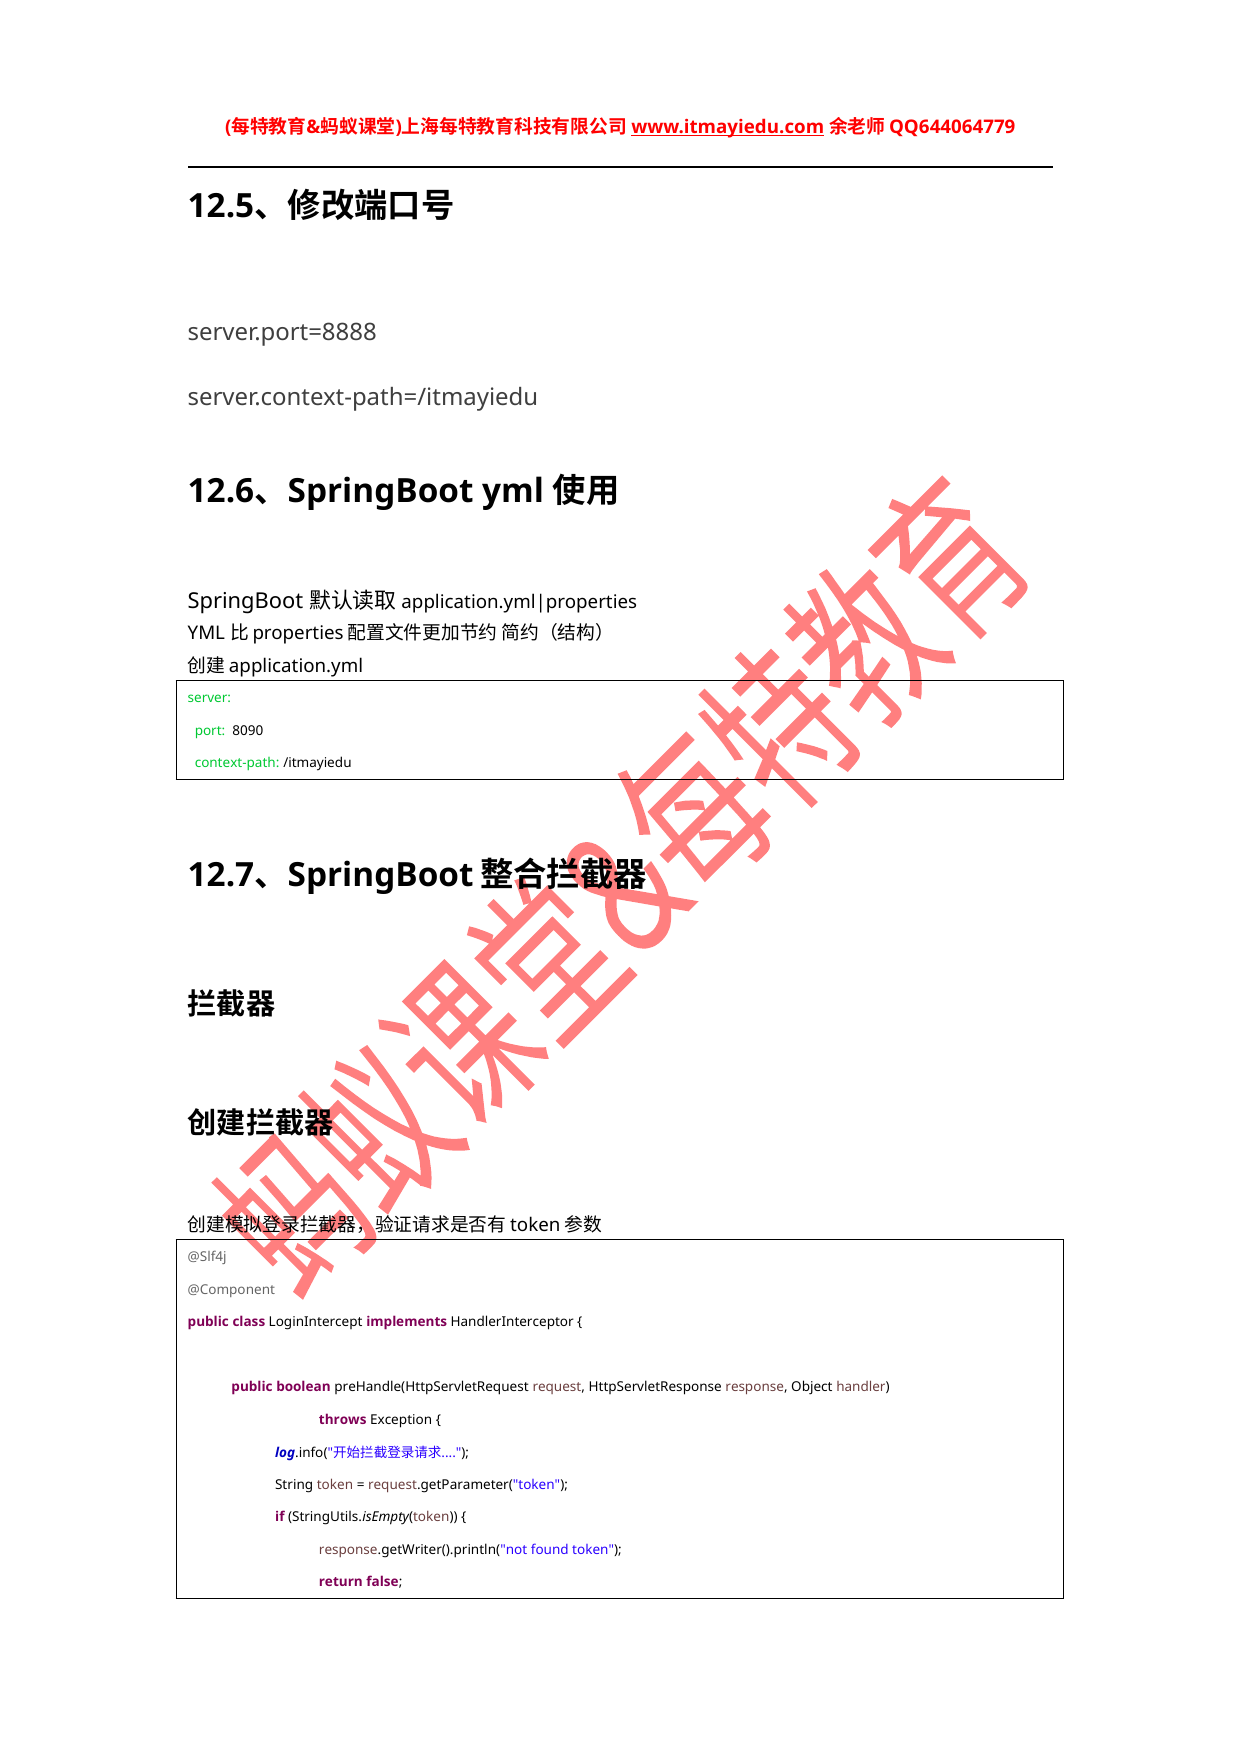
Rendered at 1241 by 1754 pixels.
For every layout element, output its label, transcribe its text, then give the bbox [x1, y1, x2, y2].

table_header server: port: 8090 context-path: /itmayiedu [177, 681, 1063, 779]
text server.context-path=/itmayiedu [187, 363, 1053, 428]
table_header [177, 1240, 1063, 1598]
text 创建模拟登录拦截器，验证请求是否有token参数 [187, 1207, 1053, 1239]
text 创建application.yml [187, 648, 1053, 680]
subtitle 创建拦截器 [187, 1088, 1053, 1153]
text server.port=8888 [187, 298, 1053, 363]
subtitle 12.5、修改端口号 [187, 171, 1053, 236]
text SpringBoot 默认读取 application.yml|properties [187, 583, 1053, 615]
text YML 比properties配置文件更加节约 简约（结构） [187, 615, 1053, 648]
subtitle 12.7、SpringBoot整合拦截器 [187, 839, 1053, 904]
subtitle 12.6、SpringBoot yml 使用 [187, 455, 1053, 520]
subtitle 拦截器 [187, 969, 1053, 1034]
